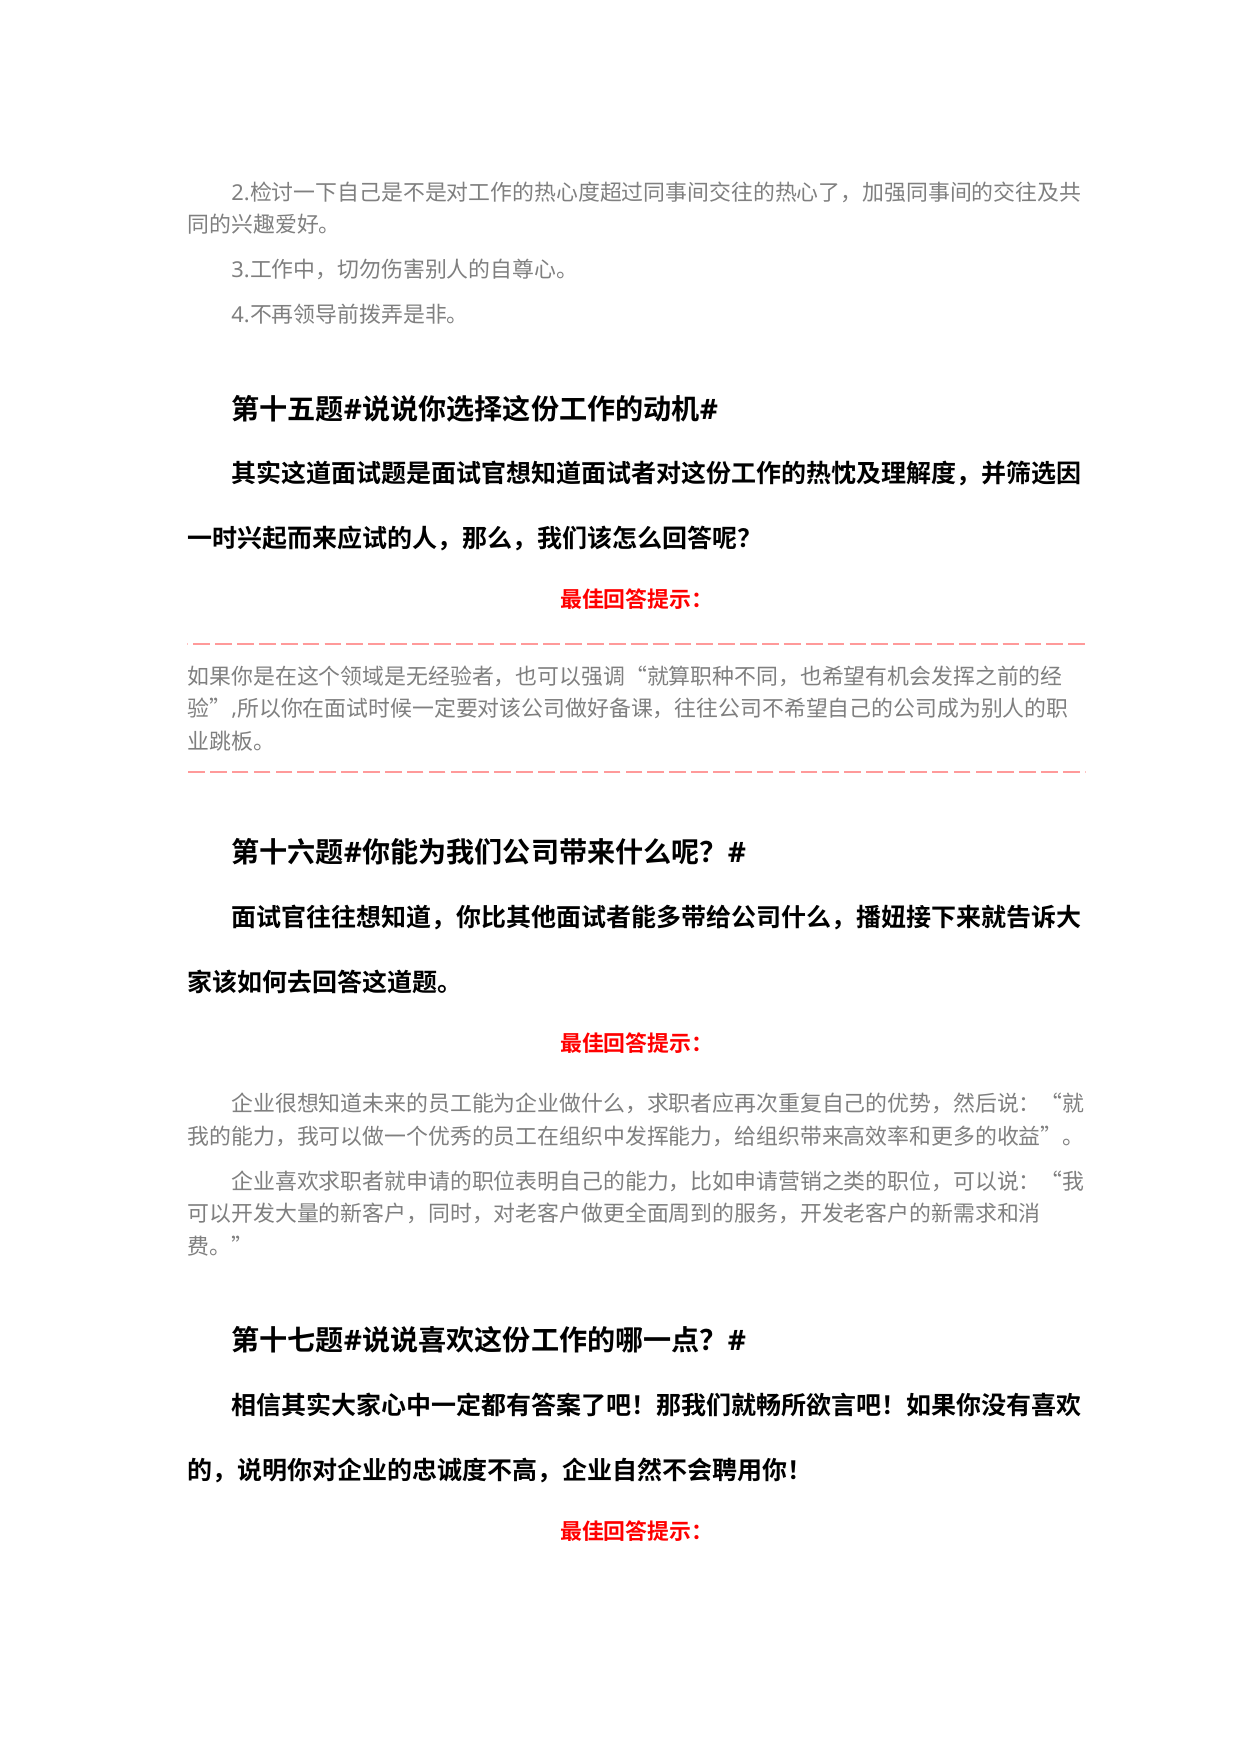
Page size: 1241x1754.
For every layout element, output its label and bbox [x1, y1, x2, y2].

table_header [188, 162, 1240, 1574]
